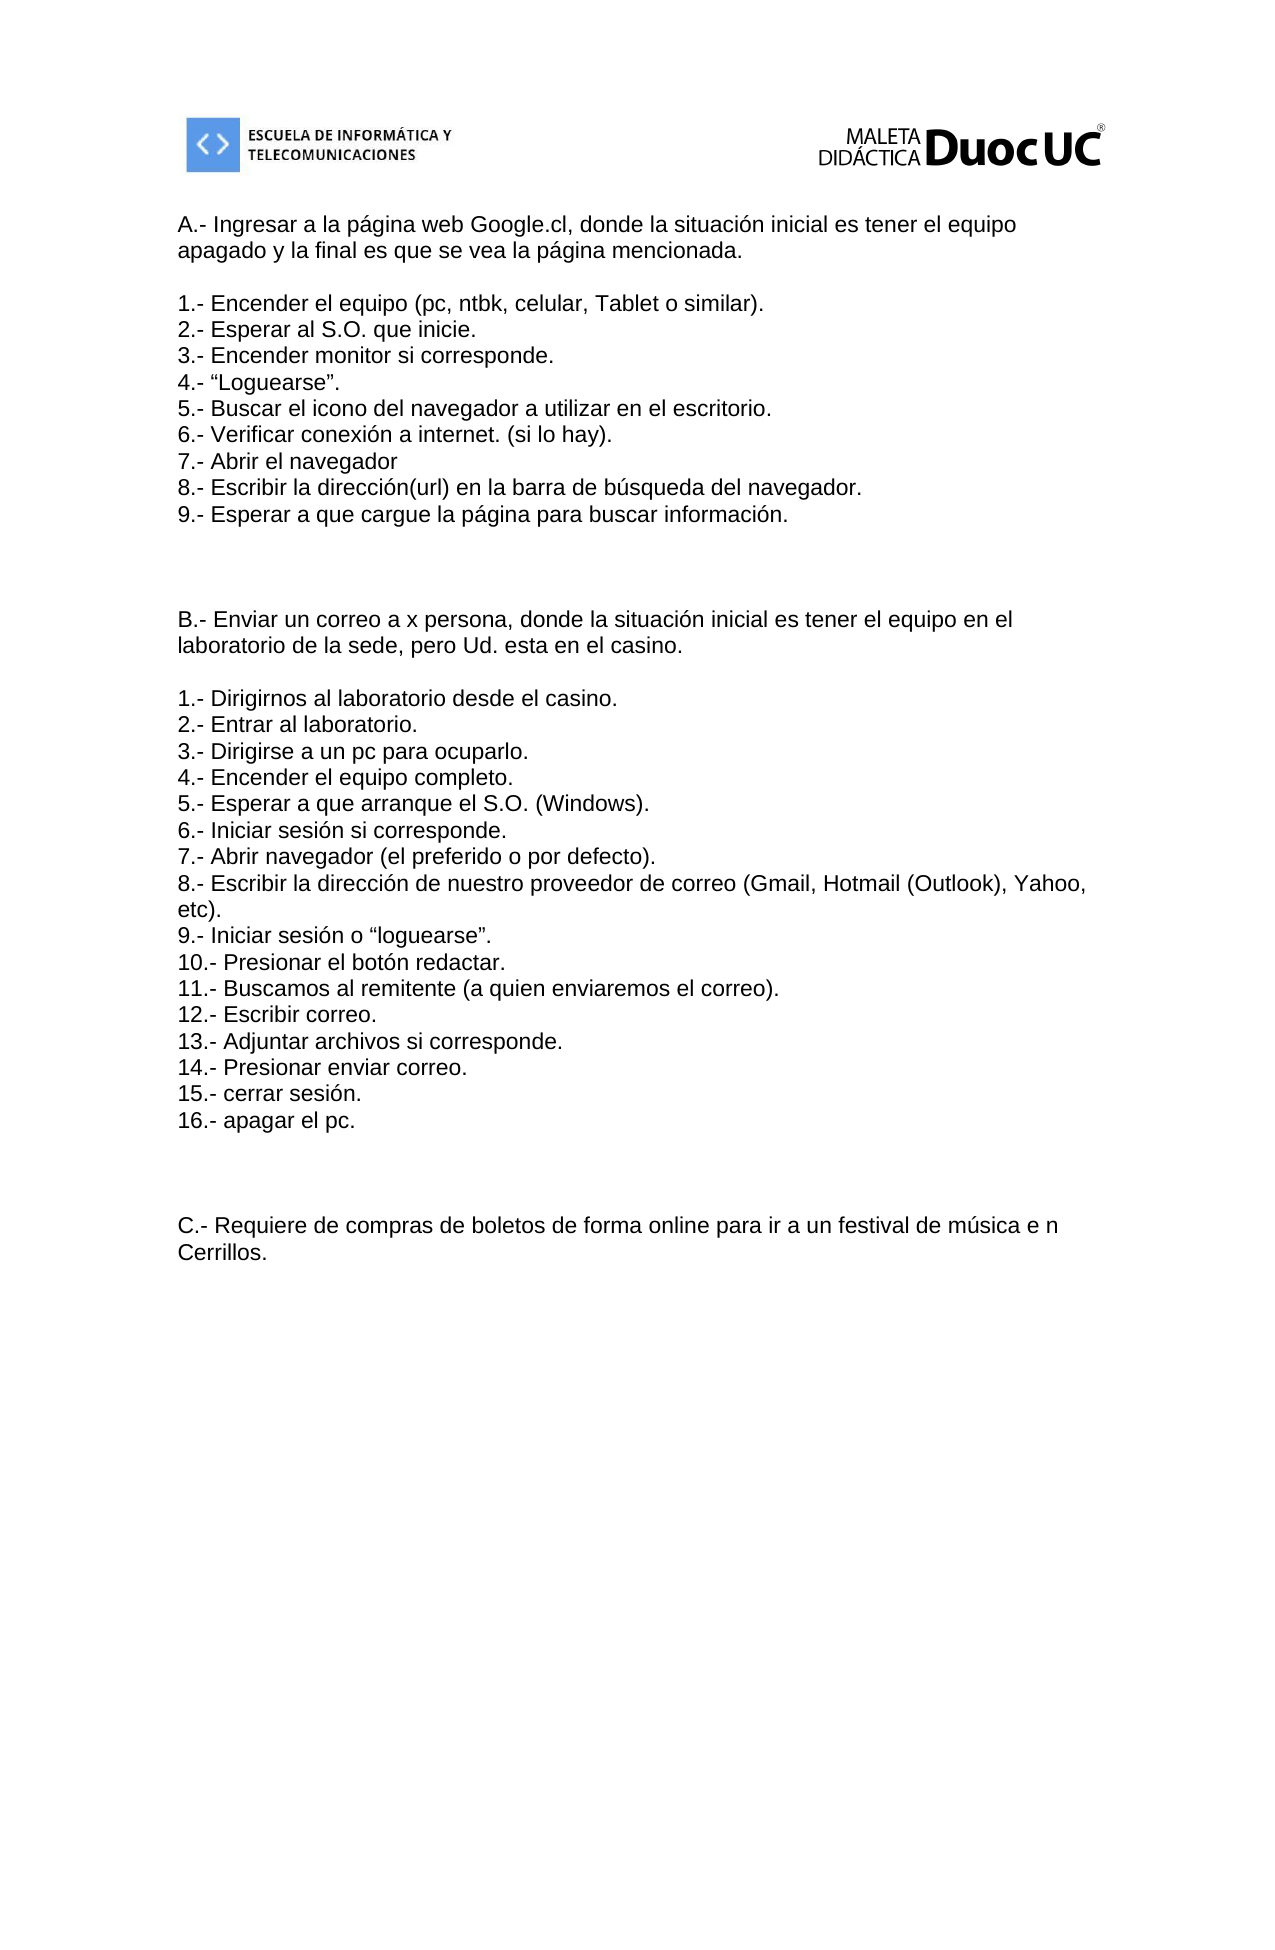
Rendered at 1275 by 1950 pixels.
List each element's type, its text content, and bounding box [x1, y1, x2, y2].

text 15.- cerrar sesión. [177, 1080, 1098, 1107]
picture [809, 114, 1117, 176]
text C.- Requiere de compras de boletos de forma online para ir a un festival de música e n Cerrillos. [177, 1212, 1098, 1265]
text 4.- “Loguearse”. [177, 369, 1098, 395]
text 12.- Escribir correo. [177, 1001, 1098, 1028]
text 14.- Presionar enviar correo. [177, 1054, 1098, 1080]
text 8.- Escribir la dirección(url) en la barra de búsqueda del navegador. [177, 474, 1098, 501]
text 6.- Verificar conexión a internet. (si lo hay). [177, 421, 1098, 448]
text B.- Enviar un correo a x persona, donde la situación inicial es tener el equipo en el laboratorio de la sede, pero Ud. esta en el casino. [177, 606, 1098, 659]
text 7.- Abrir navegador (el preferido o por defecto). [177, 843, 1098, 869]
text 9.- Esperar a que cargue la página para buscar información. [177, 501, 1098, 527]
text 3.- Dirigirse a un pc para ocuparlo. [177, 738, 1098, 764]
text 11.- Buscamos al remitente (a quien enviaremos el correo). [177, 975, 1098, 1001]
text 10.- Presionar el botón redactar. [177, 948, 1098, 975]
text 9.- Iniciar sesión o “loguearse”. [177, 922, 1098, 948]
text 16.- apagar el pc. [177, 1107, 1098, 1133]
text 6.- Iniciar sesión si corresponde. [177, 817, 1098, 843]
text 5.- Esperar a que arranque el S.O. (Windows). [177, 790, 1098, 817]
picture [166, 102, 473, 185]
text 2.- Entrar al laboratorio. [177, 711, 1098, 738]
text 1.- Encender el equipo (pc, ntbk, celular, Tablet o similar). [177, 290, 1098, 316]
text 3.- Encender monitor si corresponde. [177, 342, 1098, 369]
text 4.- Encender el equipo completo. [177, 764, 1098, 790]
text 7.- Abrir el navegador [177, 448, 1098, 474]
text 1.- Dirigirnos al laboratorio desde el casino. [177, 685, 1098, 711]
text A.- Ingresar a la página web Google.cl, donde la situación inicial es tener el equipo apagado y la final es que se vea la página mencionada. [177, 211, 1098, 263]
text 8.- Escribir la dirección de nuestro proveedor de correo (Gmail, Hotmail (Outlook), Yahoo, etc). [177, 869, 1098, 922]
text 5.- Buscar el icono del navegador a utilizar en el escritorio. [177, 395, 1098, 421]
text 2.- Esperar al S.O. que inicie. [177, 316, 1098, 342]
text 13.- Adjuntar archivos si corresponde. [177, 1028, 1098, 1054]
